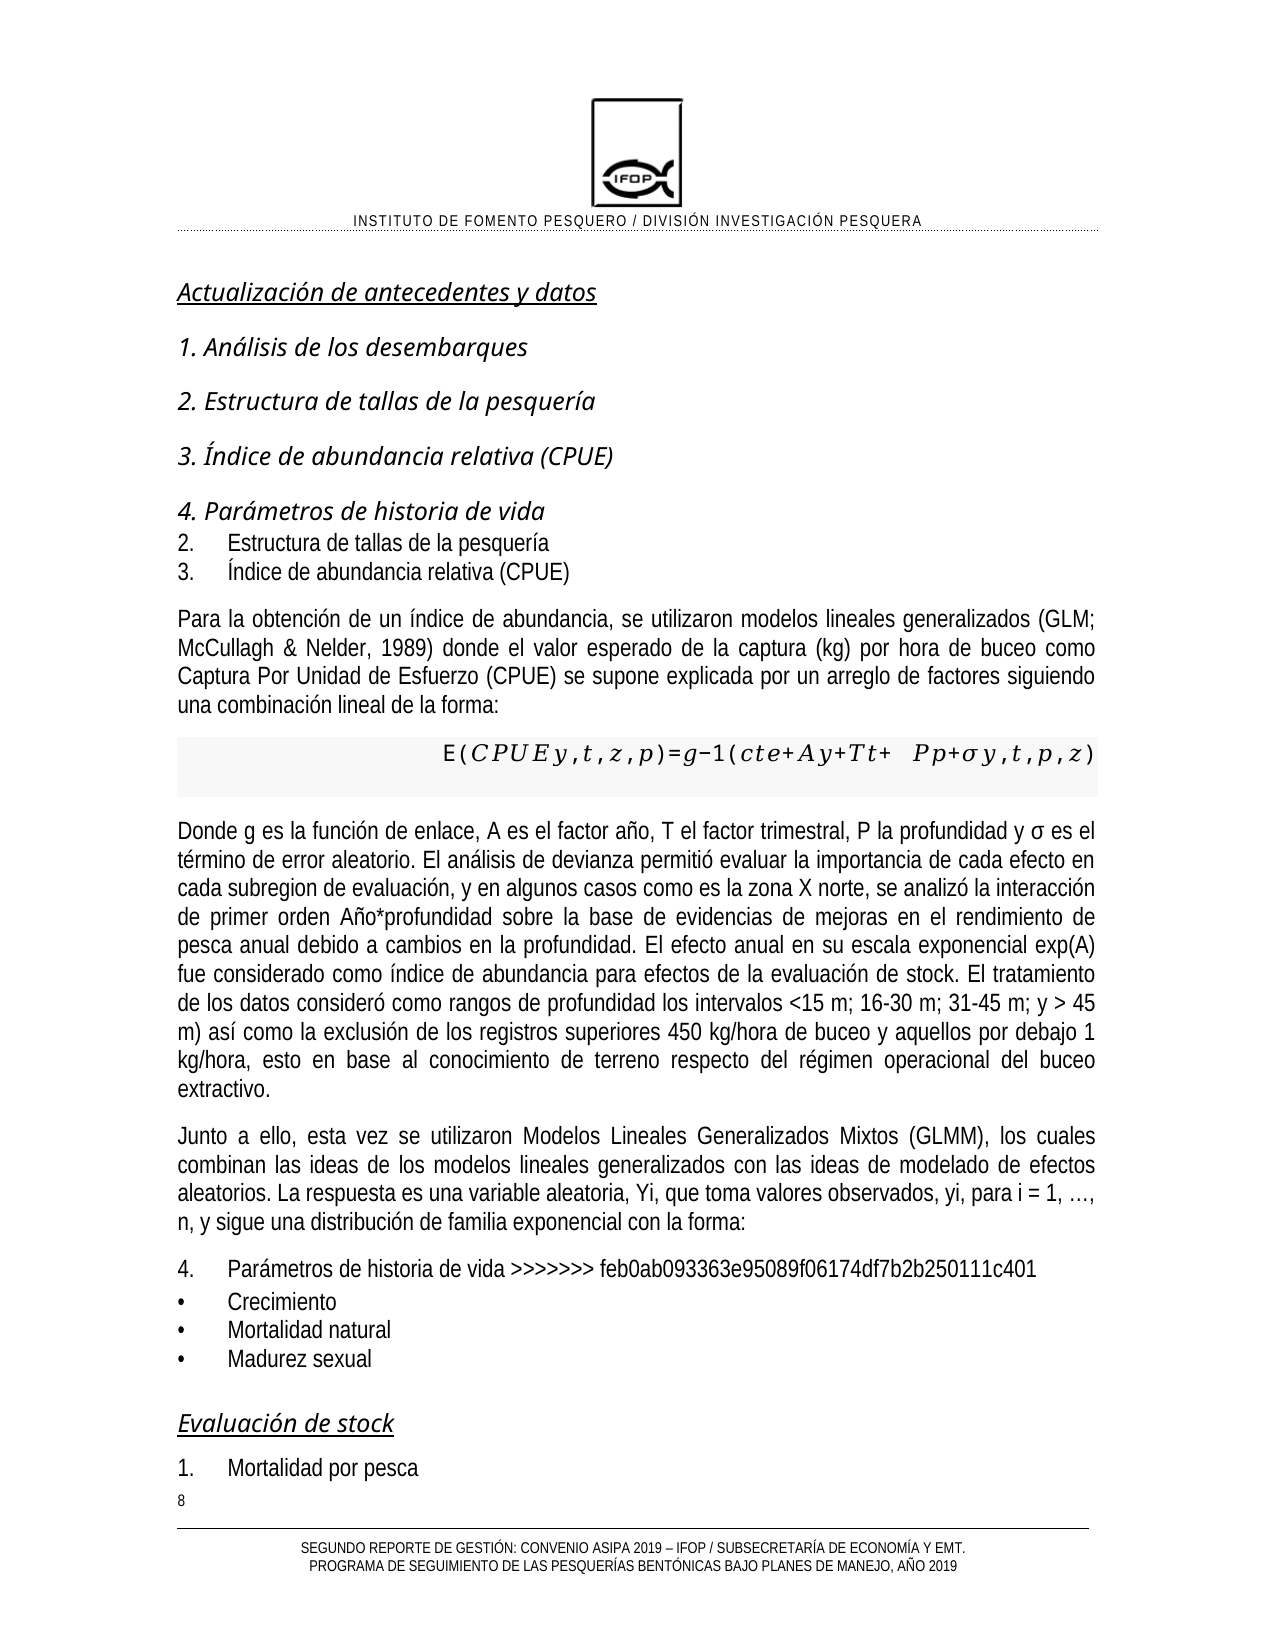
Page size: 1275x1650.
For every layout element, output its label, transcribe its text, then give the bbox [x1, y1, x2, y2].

subtitle 3. Índice de abundancia relativa (CPUE) [177, 439, 1098, 473]
subtitle Evaluación de stock [177, 1406, 1098, 1440]
subtitle Actualización de antecedentes y datos [177, 274, 1098, 308]
list Mortalidad natural [177, 1316, 1098, 1344]
text E(𝐶𝑃𝑈𝐸𝑦,𝑡,𝑧,𝑝)=𝑔−1(𝑐𝑡𝑒+𝐴𝑦+𝑇𝑡+ 𝑃𝑝+𝜎𝑦,𝑡,𝑝,𝑧) [177, 737, 1098, 797]
subtitle 1. Análisis de los desembarques [177, 329, 1098, 363]
subtitle 4. Parámetros de historia de vida [177, 494, 1098, 528]
list Madurez sexual [177, 1344, 1098, 1373]
list Estructura de tallas de la pesquería [177, 528, 1098, 557]
list Mortalidad por pesca [177, 1453, 1098, 1481]
list Parámetros de historia de vida >>>>>>> feb0ab093363e95089f06174df7b2b250111c401 [177, 1254, 1098, 1283]
picture [590, 97, 685, 212]
text Junto a ello, esta vez se utilizaron Modelos Lineales Generalizados Mixtos (GLMM), los cuales combinan las ideas de los modelos lineales generalizados con las ideas de modelado de efectos aleatorios. La respuesta es una variable aleatoria, Yi, que toma valores observados, yi, para i = 1, …, n, y sigue una distribución de familia exponencial con la forma: [177, 1121, 1098, 1236]
text Para la obtención de un índice de abundancia, se utilizaron modelos lineales generalizados (GLM; McCullagh & Nelder, 1989) donde el valor esperado de la captura (kg) por hora de buceo como Captura Por Unidad de Esfuerzo (CPUE) se supone explicada por un arreglo de factores siguiendo una combinación lineal de la forma: [177, 604, 1098, 718]
list Crecimiento [177, 1287, 1098, 1316]
list Índice de abundancia relativa (CPUE) [177, 557, 1098, 585]
text Donde g es la función de enlace, A es el factor año, T el factor trimestral, P la profundidad y σ es el término de error aleatorio. El análisis de devianza permitió evaluar la importancia de cada efecto en cada subregion de evaluación, y en algunos casos como es la zona X norte, se analizó la interacción de primer orden Año*profundidad sobre la base de evidencias de mejoras en el rendimiento de pesca anual debido a cambios en la profundidad. El efecto anual en su escala exponencial exp(A) fue considerado como índice de abundancia para efectos de la evaluación de stock. El tratamiento de los datos consideró como rangos de profundidad los intervalos <15 m; 16-30 m; 31-45 m; y > 45 m) así como la exclusión de los registros superiores 450 kg/hora de buceo y aquellos por debajo 1 kg/hora, esto en base al conocimiento de terreno respecto del régimen operacional del buceo extractivo. [177, 816, 1098, 1102]
subtitle 2. Estructura de tallas de la pesquería [177, 384, 1098, 418]
